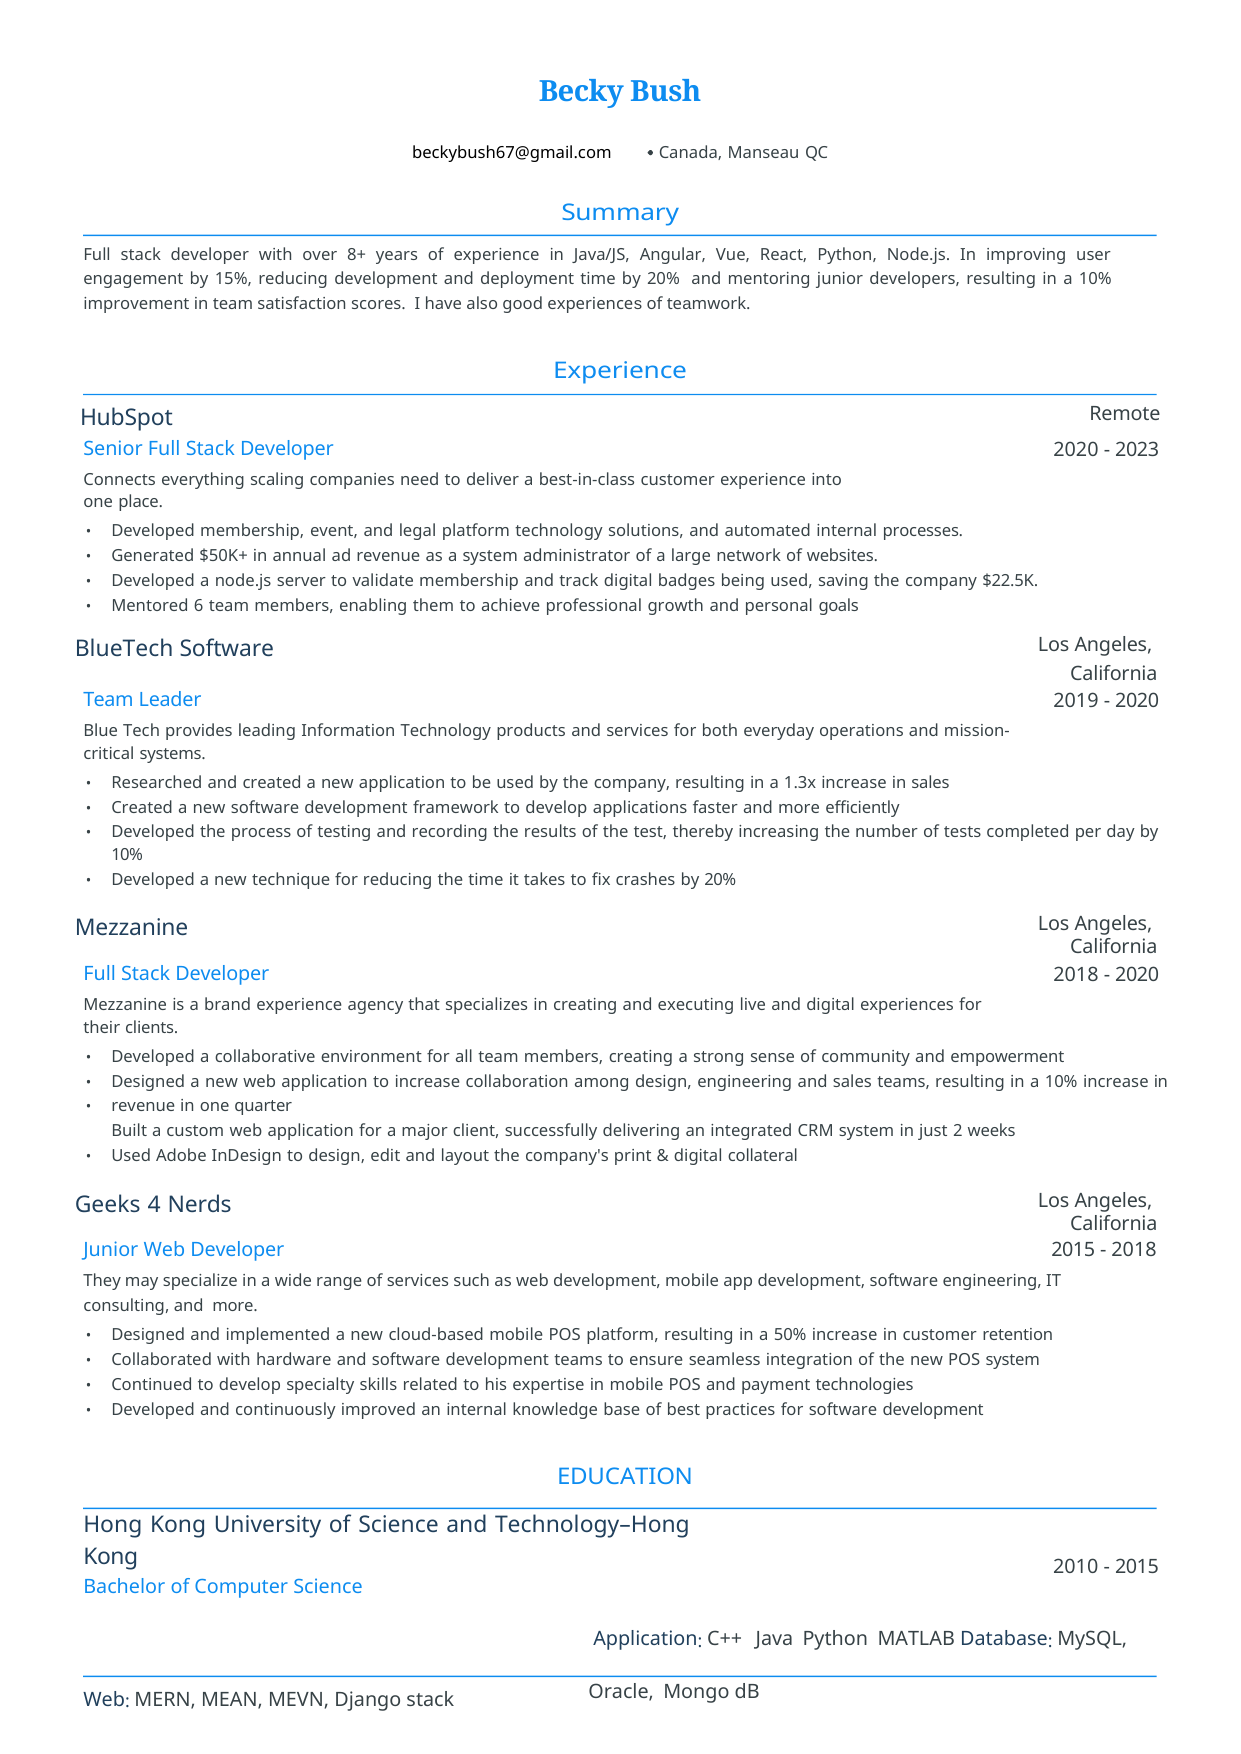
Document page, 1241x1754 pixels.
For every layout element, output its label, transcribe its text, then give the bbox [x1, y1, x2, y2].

text Mezzanine is a brand experience agency that specializes in creating and executing live and digital experiences for their clients. [83, 993, 1016, 1038]
text 2010 - 2015 [1053, 1553, 1169, 1580]
subtitle EDUCATION [71, 1459, 693, 1491]
text Team Leader [83, 685, 1049, 712]
text They may specialize in a wide range of services such as web development, mobile app development, software engineering, IT consulting, and more. [83, 1269, 1128, 1317]
list Generated $50K+ in annual ad revenue as a system administrator of a large network of websites. [86, 544, 1169, 567]
subtitle 2019 - 2020 [1053, 686, 1169, 713]
list Developed a new technique for reducing the time it takes to ﬁx crashes by 20% [86, 868, 1169, 890]
subtitle Bachelor of Computer Science [83, 1572, 711, 1599]
text beckybush67@gmail.com Canada, Manseau QC [71, 141, 1169, 164]
subtitle Summary [71, 195, 1169, 227]
text Geeks 4 Nerds Los Angeles, [71, 1185, 1152, 1212]
list Used Adobe InDesign to design, edit and layout the company's print & digital collateral [86, 1144, 1169, 1167]
list Developed the process of testing and recording the results of the test, thereby increasing the number of tests completed per day by 10% [86, 820, 1169, 865]
subtitle 2020 - 2023 [1053, 435, 1169, 462]
text Full stack developer with over 8+ years of experience in Java/JS, Angular, Vue, React, Python, Node.js. In improving user engagement by 15%, reducing development and deployment time by 20% and mentoring junior developers, resulting in a 10% improvement in team satisfaction scores. I have also good experiences of teamwork. [83, 242, 1112, 314]
subtitle California [71, 1212, 1157, 1235]
text Application: C++ Java Python MATLAB Database: MySQL, Oracle, Mongo dB [588, 1625, 1169, 1705]
list Developed membership, event, and legal platform technology solutions, and automated internal processes. [86, 519, 1169, 542]
text Hong Kong University of Science and Technology–Hong Kong [83, 1510, 711, 1571]
list Designed and implemented a new cloud-based mobile POS platform, resulting in a 50% increase in customer retention [86, 1323, 1169, 1346]
list Mentored 6 team members, enabling them to achieve professional growth and personal goals [86, 593, 1169, 616]
subtitle California [71, 936, 1157, 958]
text Full Stack Developer [83, 959, 1016, 986]
list Designed a new web application to increase collaboration among design, engineering and sales teams, resulting in a 10% increase in [86, 1069, 1169, 1092]
text Web: MERN, MEAN, MEVN, Django stack [83, 1685, 464, 1713]
text HubSpot Remote [71, 399, 1169, 433]
text Blue Tech provides leading Information Technology products and services for both everyday operations and mission-critical systems. [83, 719, 1049, 764]
subtitle Senior Full Stack Developer [83, 434, 868, 461]
list revenue in one quarter [86, 1094, 1169, 1117]
list Created a new software development framework to develop applications faster and more efﬁciently [86, 795, 1169, 818]
subtitle California [71, 662, 1157, 684]
list Developed a node.js server to validate membership and track digital badges being used, saving the company $22.5K. [86, 569, 1169, 591]
list Continued to develop specialty skills related to his expertise in mobile POS and payment technologies [86, 1373, 1169, 1395]
text Built a custom web application for a major client, successfully delivering an integrated CRM system in just 2 weeks [111, 1119, 1169, 1142]
list Developed and continuously improved an internal knowledge base of best practices for software development [86, 1397, 1169, 1420]
text Connects everything scaling companies need to deliver a best-in-class customer experience into one place. [83, 467, 868, 513]
text Junior Web Developer 2015 - 2018 [83, 1236, 1169, 1262]
text Mezzanine Los Angeles, [71, 909, 1152, 936]
list Researched and created a new application to be used by the company, resulting in a 1.3x increase in sales [86, 770, 1169, 793]
subtitle 2018 - 2020 [1053, 960, 1169, 987]
title Becky Bush [71, 70, 1169, 110]
list Collaborated with hardware and software development teams to ensure seamless integration of the new POS system [86, 1348, 1169, 1370]
list Developed a collaborative environment for all team members, creating a strong sense of community and empowerment [86, 1044, 1169, 1067]
subtitle Experience [71, 354, 1169, 386]
text BlueTech Software Los Angeles, [71, 635, 1152, 662]
